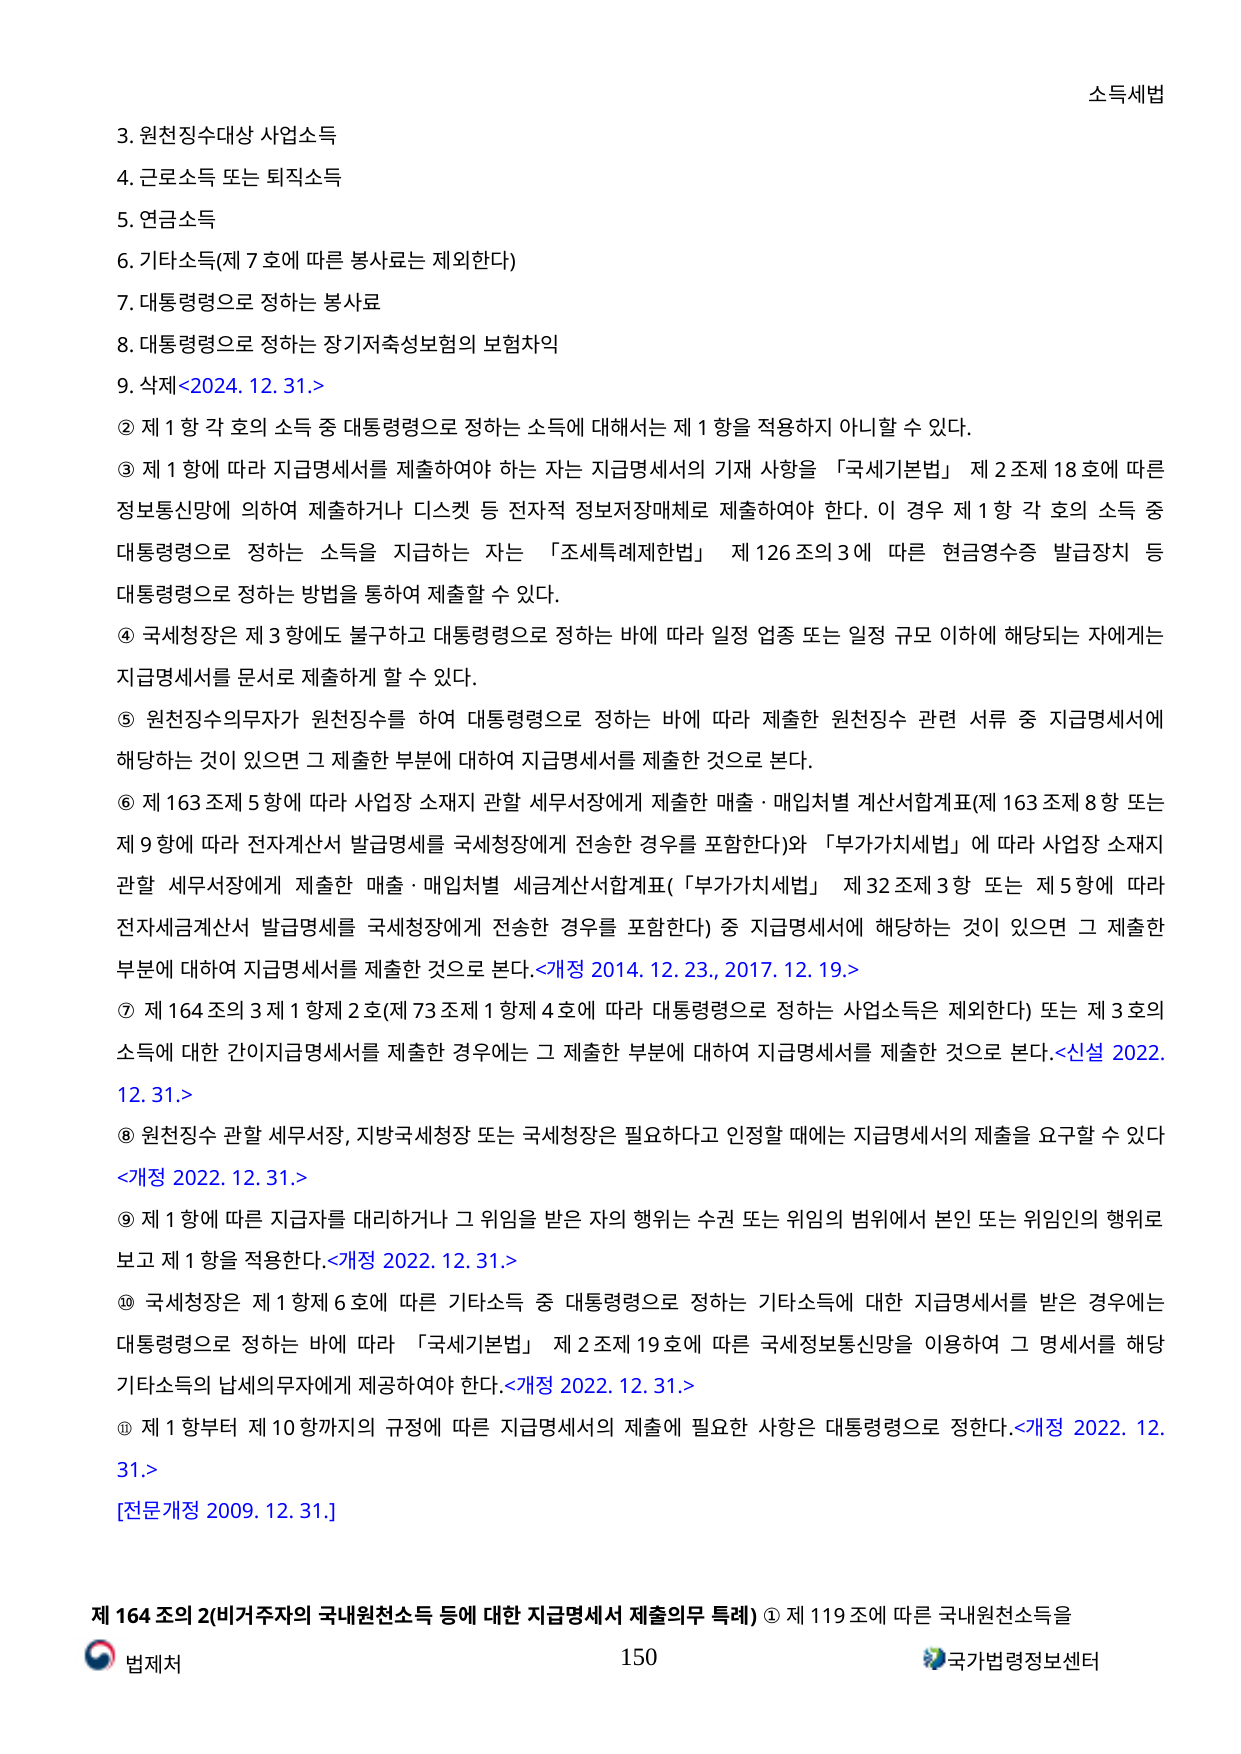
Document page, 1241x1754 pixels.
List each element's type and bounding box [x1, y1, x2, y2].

picture [892, 1637, 948, 1670]
picture [75, 1637, 126, 1673]
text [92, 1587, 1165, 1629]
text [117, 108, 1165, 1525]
